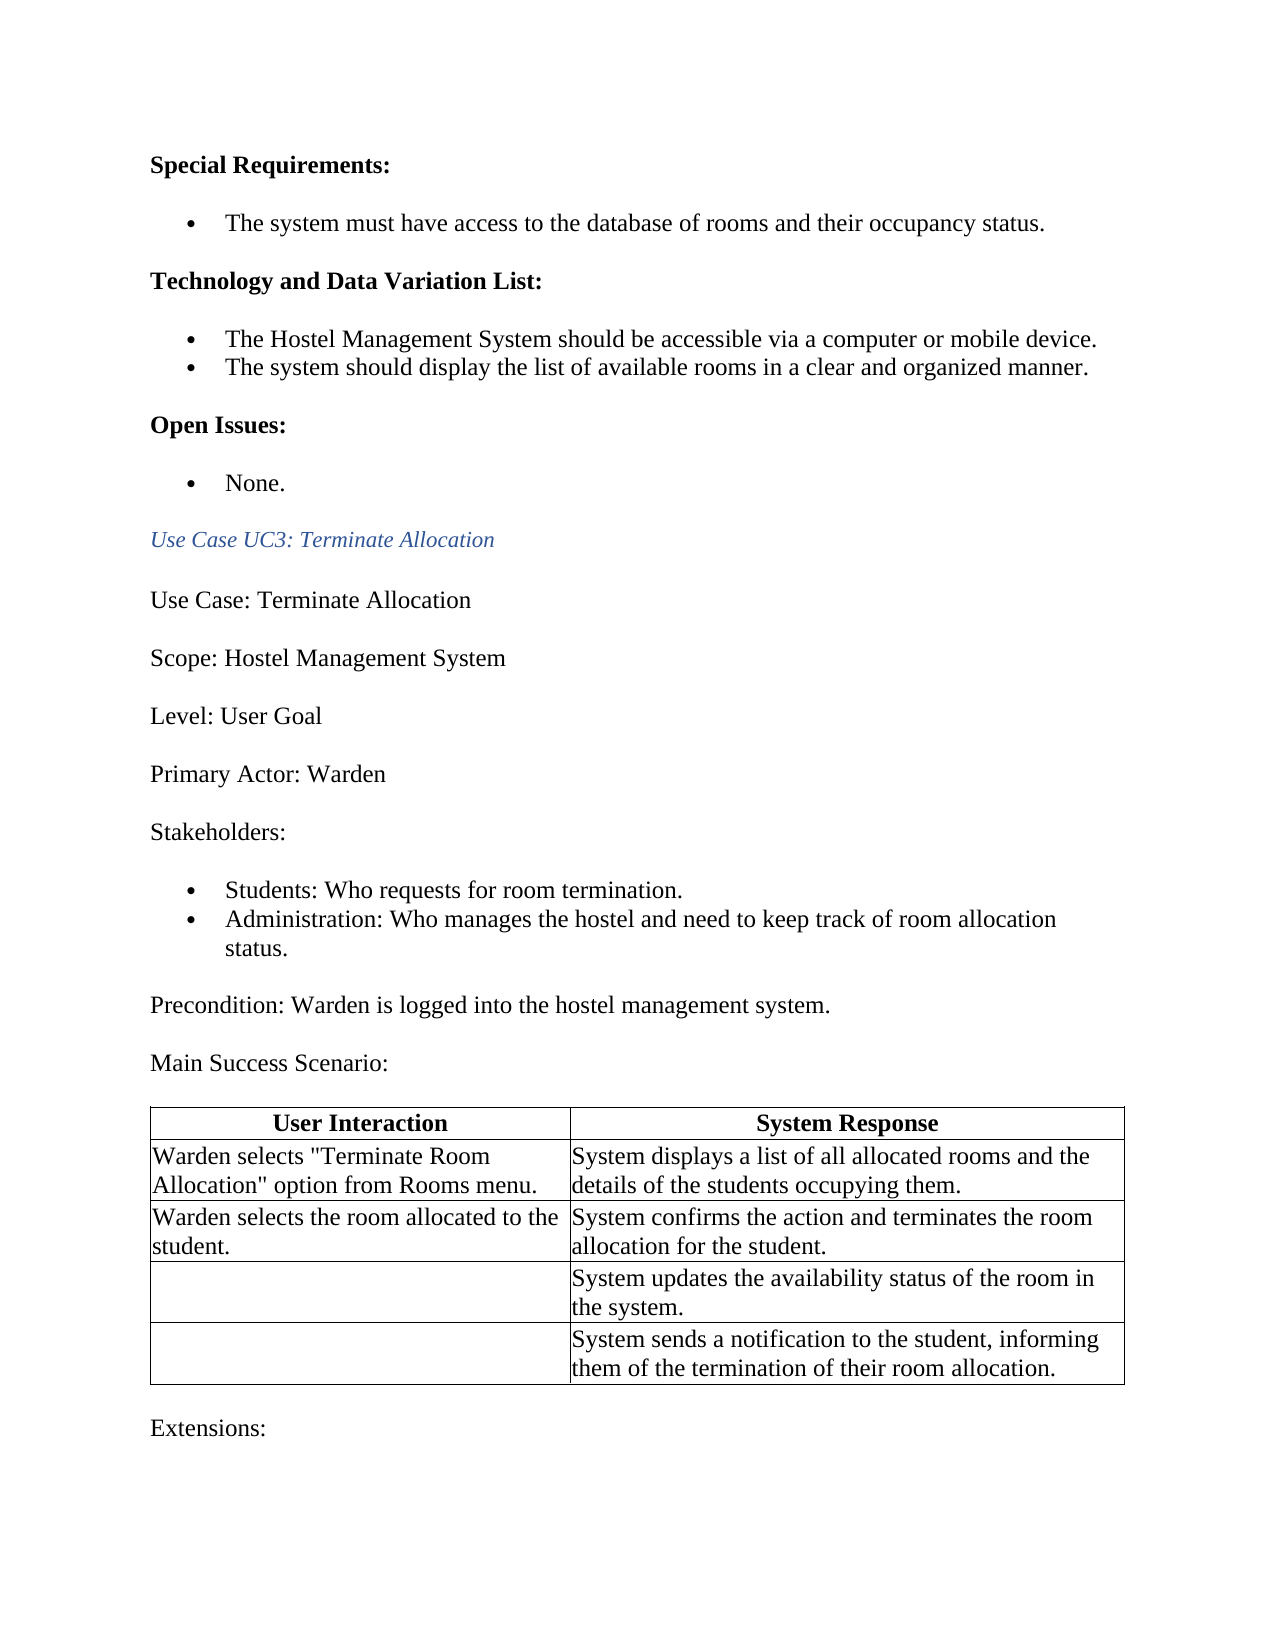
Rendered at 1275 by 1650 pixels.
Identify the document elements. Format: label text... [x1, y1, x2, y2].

table_header System Response [571, 1108, 1124, 1139]
list The system should display the list of available rooms in a clear and organized manner. [187, 352, 1125, 381]
text Precondition: Warden is logged into the hostel management system. [150, 991, 1125, 1019]
list Administration: Who manages the hostel and need to keep track of room allocation status. [187, 904, 1125, 961]
list Students: Who requests for room termination. [187, 875, 1125, 904]
text Use Case: Terminate Allocation [150, 586, 1125, 614]
text Stakeholders: [150, 817, 1125, 846]
text Primary Actor: Warden [150, 759, 1125, 788]
table_cell [151, 1323, 570, 1383]
text Main Success Scenario: [150, 1048, 1125, 1077]
table_cell Warden selects the room allocated to the student. [151, 1201, 570, 1261]
table_cell System displays a list of all allocated rooms and the details of the students occupying them. [571, 1140, 1124, 1200]
table_header User Interaction [151, 1108, 570, 1139]
list The system must have access to the database of rooms and their occupancy status. [187, 208, 1125, 237]
list The Hostel Management System should be accessible via a computer or mobile device. [187, 324, 1125, 352]
table_cell System updates the availability status of the room in the system. [571, 1262, 1124, 1322]
text Special Requirements: [150, 150, 1125, 179]
table_cell Warden selects "Terminate Room Allocation" option from Rooms menu. [151, 1140, 570, 1200]
table_cell System confirms the action and terminates the room allocation for the student. [571, 1201, 1124, 1261]
table_cell [151, 1262, 570, 1322]
text Level: User Goal [150, 701, 1125, 730]
text Open Issues: [150, 410, 1125, 439]
text Technology and Data Variation List: [150, 266, 1125, 294]
subtitle Use Case UC3: Terminate Allocation [150, 526, 1125, 553]
text Scope: Hostel Management System [150, 643, 1125, 672]
text Extensions: [150, 1413, 1125, 1442]
table_cell System sends a notification to the student, informing them of the termination of their room allocation. [571, 1323, 1124, 1383]
list None. [187, 468, 1125, 497]
